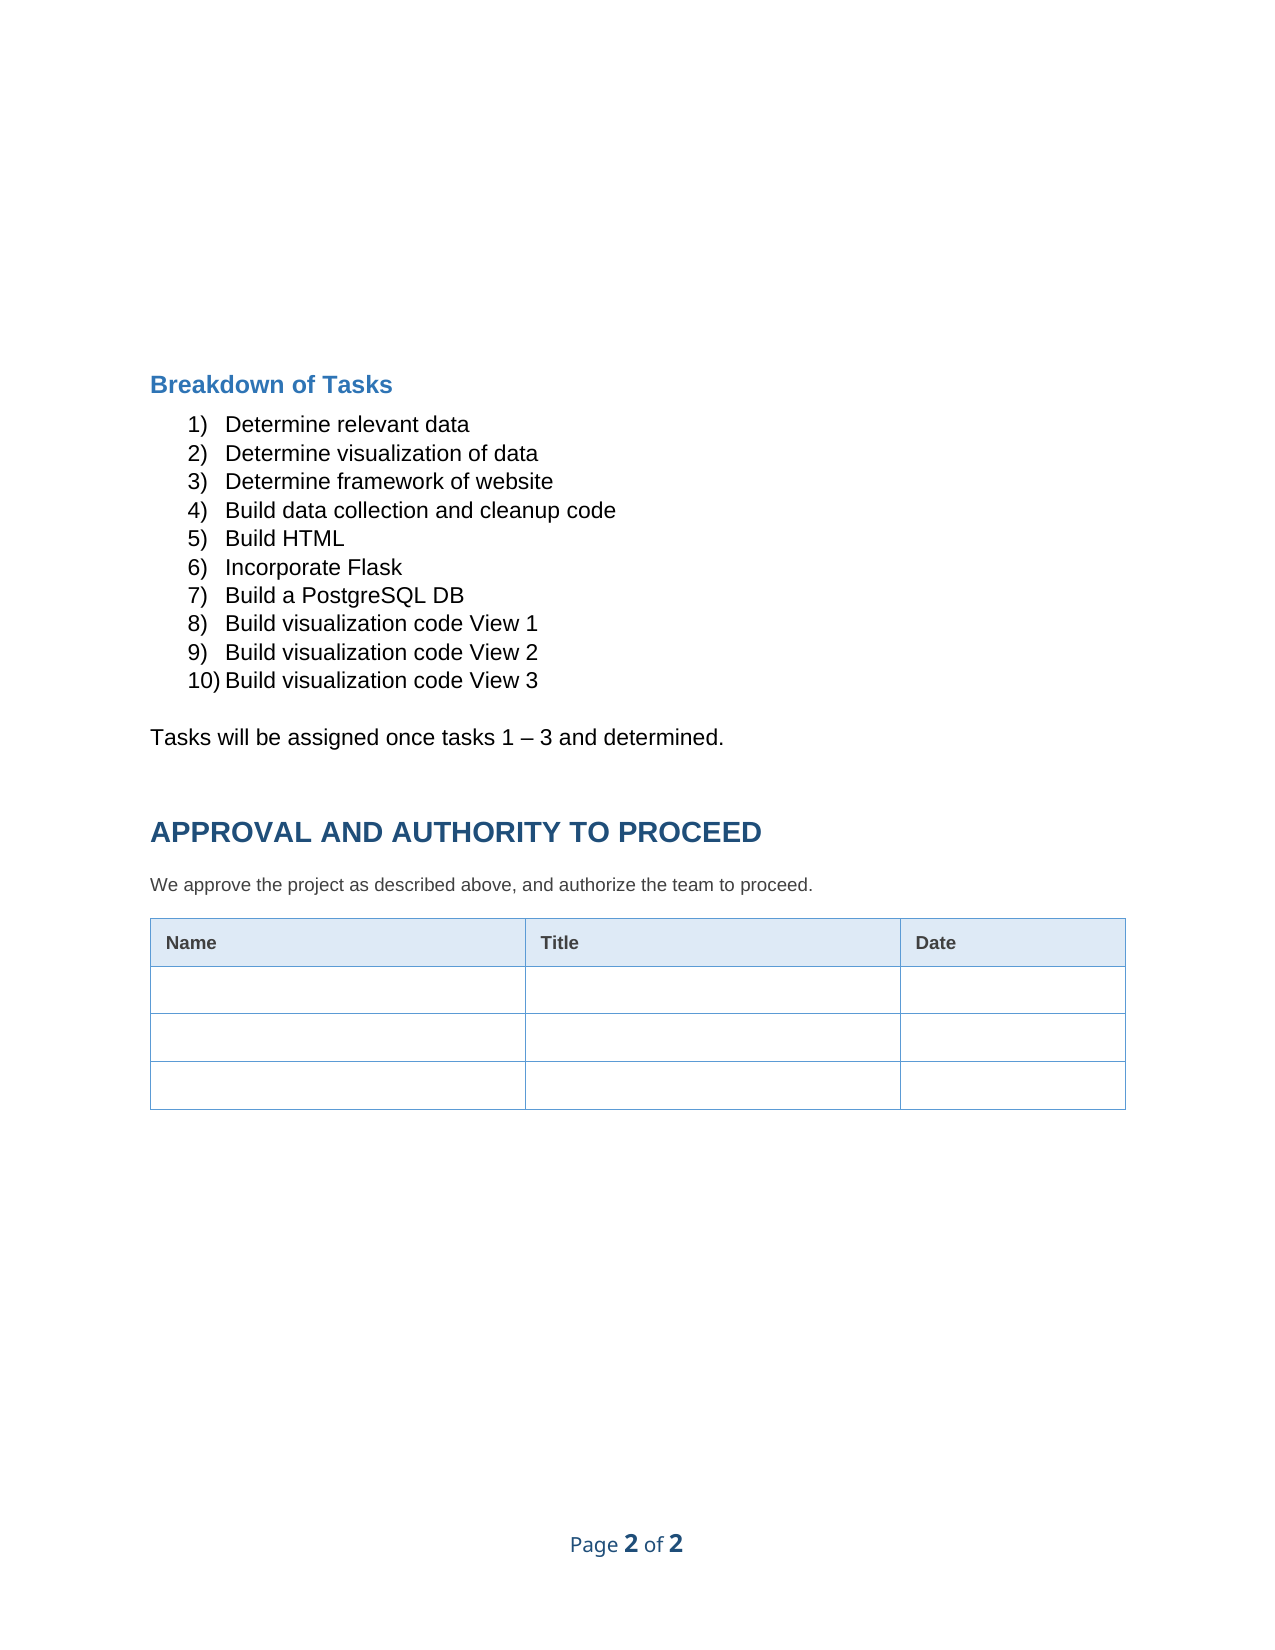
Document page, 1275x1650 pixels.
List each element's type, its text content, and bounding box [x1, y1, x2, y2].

list Build data collection and cleanup code [187, 497, 1125, 523]
list Determine visualization of data [187, 440, 1125, 466]
list Determine relevant data [187, 411, 1125, 438]
list Build visualization code View 1 [187, 610, 1125, 637]
list Build visualization code View 3 [187, 667, 1125, 693]
table_cell [901, 967, 1125, 1013]
list Build a PostgreSQL DB [187, 582, 1125, 608]
subtitle Breakdown of Tasks [150, 370, 1125, 399]
table_cell [151, 1014, 525, 1061]
table_cell [526, 1062, 900, 1108]
list Build HTML [187, 525, 1125, 551]
table_cell [151, 1062, 525, 1108]
table_cell [151, 967, 525, 1013]
table_cell [526, 967, 900, 1013]
table_cell [901, 1014, 1125, 1061]
list Determine framework of website [187, 468, 1125, 494]
table_cell [526, 1014, 900, 1061]
table_header [151, 919, 525, 966]
list Incorporate Flask [187, 553, 1125, 580]
table_cell [901, 1062, 1125, 1108]
list Build visualization code View 2 [187, 639, 1125, 665]
list Tasks will be assigned once tasks 1 – 3 and determined. [150, 724, 1125, 750]
